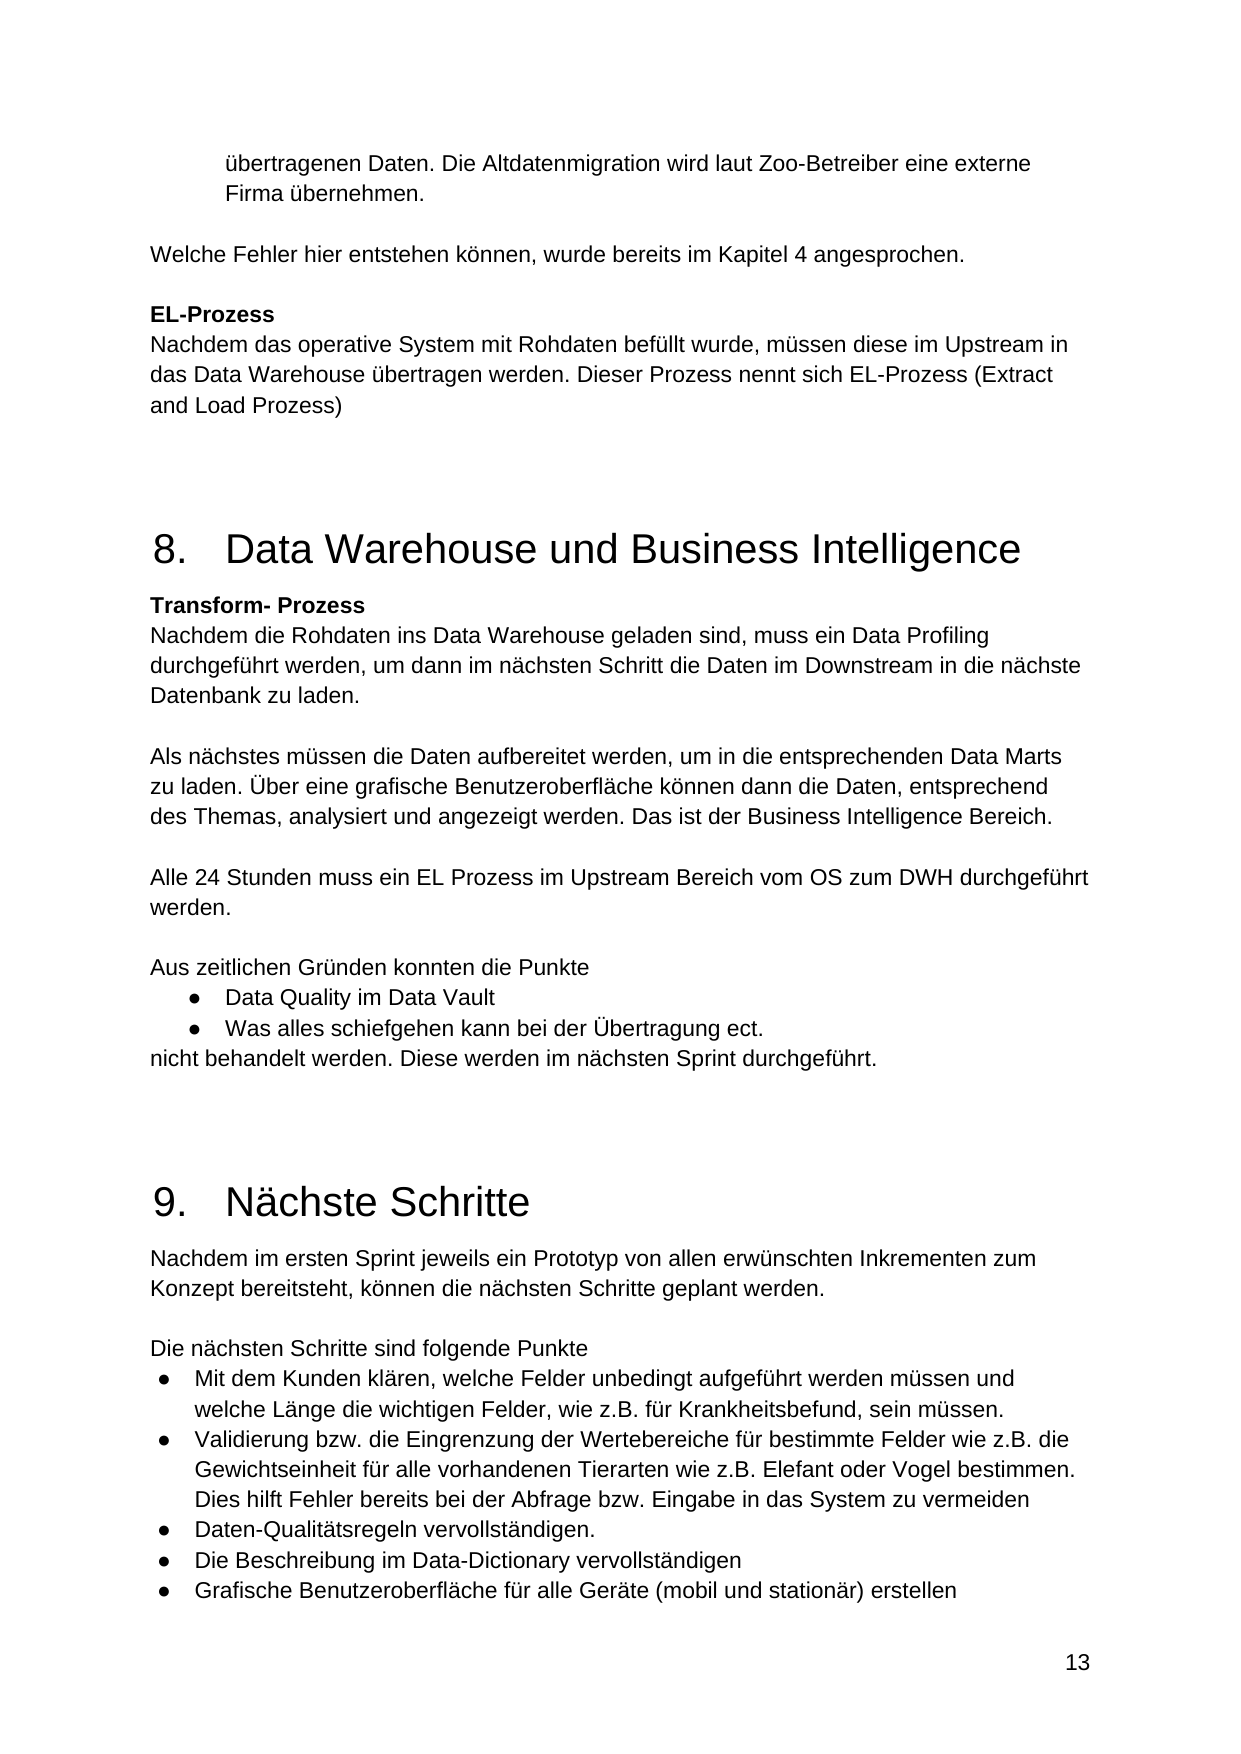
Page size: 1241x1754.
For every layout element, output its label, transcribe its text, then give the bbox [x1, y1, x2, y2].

text Welche Fehler hier entstehen können, wurde bereits im Kapitel 4 angesprochen. [150, 241, 1090, 267]
text Transform- Prozess [150, 592, 1090, 618]
list Data Quality im Data Vault [187, 984, 1090, 1011]
list Was alles schiefgehen kann bei der Übertragung ect. [187, 1014, 1090, 1041]
subtitle Data Warehouse und Business Intelligence [187, 524, 1090, 572]
text Aus zeitlichen Gründen konnten die Punkte [150, 954, 1090, 980]
list Die Beschreibung im Data-Dictionary vervollständigen [157, 1547, 1090, 1573]
text Als nächstes müssen die Daten aufbereitet werden, um in die entsprechenden Data Marts zu laden. Über eine grafische Benutzeroberfläche können dann die Daten, entsprechend des Themas, analysiert und angezeigt werden. Das ist der Business Intelligence Bereich. [150, 743, 1090, 829]
subtitle Nächste Schritte [187, 1177, 1090, 1225]
text Nachdem die Rohdaten ins Data Warehouse geladen sind, muss ein Data Profiling durchgeführt werden, um dann im nächsten Schritt die Daten im Downstream in die nächste Datenbank zu laden. [150, 622, 1090, 708]
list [187, 150, 1090, 207]
list Mit dem Kunden klären, welche Felder unbedingt aufgeführt werden müssen und welche Länge die wichtigen Felder, wie z.B. für Krankheitsbefund, sein müssen. [157, 1365, 1090, 1422]
text Alle 24 Stunden muss ein EL Prozess im Upstream Bereich vom OS zum DWH durchgeführt werden. [150, 863, 1090, 920]
list Daten-Qualitätsregeln vervollständigen. [157, 1516, 1090, 1543]
text Nachdem das operative System mit Rohdaten befüllt wurde, müssen diese im Upstream in das Data Warehouse übertragen werden. Dieser Prozess nennt sich EL-Prozess (Extract and Load Prozess) [150, 331, 1090, 418]
text Nachdem im ersten Sprint jeweils ein Prototyp von allen erwünschten Inkrementen zum Konzept bereitsteht, können die nächsten Schritte geplant werden. [150, 1244, 1090, 1301]
text EL-Prozess [150, 301, 1090, 327]
list Grafische Benutzeroberfläche für alle Geräte (mobil und stationär) erstellen [157, 1577, 1090, 1603]
list Validierung bzw. die Eingrenzung der Wertebereiche für bestimmte Felder wie z.B. die Gewichtseinheit für alle vorhandenen Tierarten wie z.B. Elefant oder Vogel bestimmen. Dies hilft Fehler bereits bei der Abfrage bzw. Eingabe in das System zu vermeiden [157, 1426, 1090, 1513]
text nicht behandelt werden. Diese werden im nächsten Sprint durchgeführt. [150, 1045, 1090, 1071]
text Die nächsten Schritte sind folgende Punkte [150, 1335, 1090, 1362]
